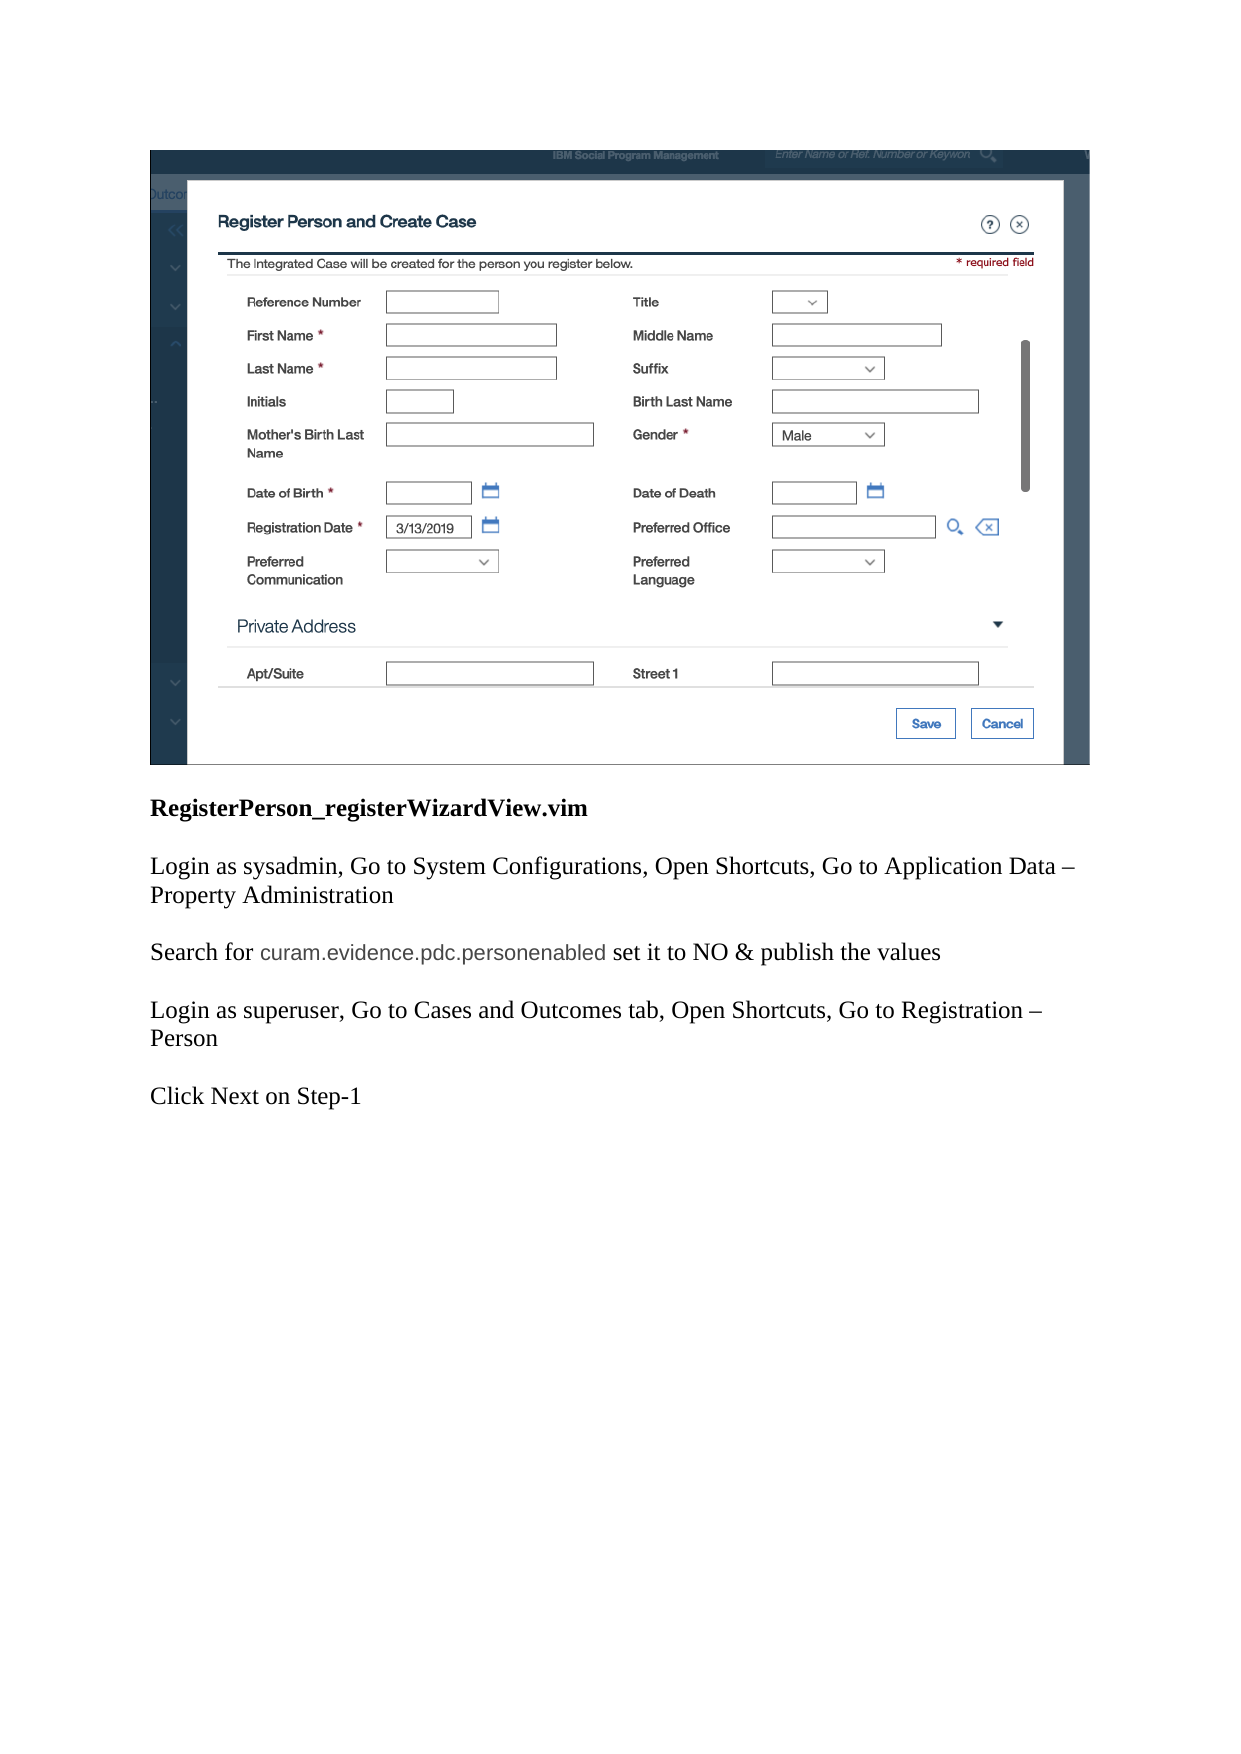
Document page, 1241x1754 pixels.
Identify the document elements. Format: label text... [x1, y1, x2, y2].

text Login as sysadmin, Go to System Configurations, Open Shortcuts, Go to Application Data – Property Administration [150, 851, 1090, 908]
text Click Next on Step-1 [150, 1081, 1090, 1110]
text Login as superuser, Go to Cases and Outcomes tab, Open Shortcuts, Go to Registration – Person [150, 995, 1090, 1052]
picture [150, 150, 1090, 765]
text RegisterPerson_registerWizardView.vim [150, 793, 1090, 822]
text Search for curam.evidence.pdc.personenabled set it to NO & publish the values [150, 937, 1090, 966]
